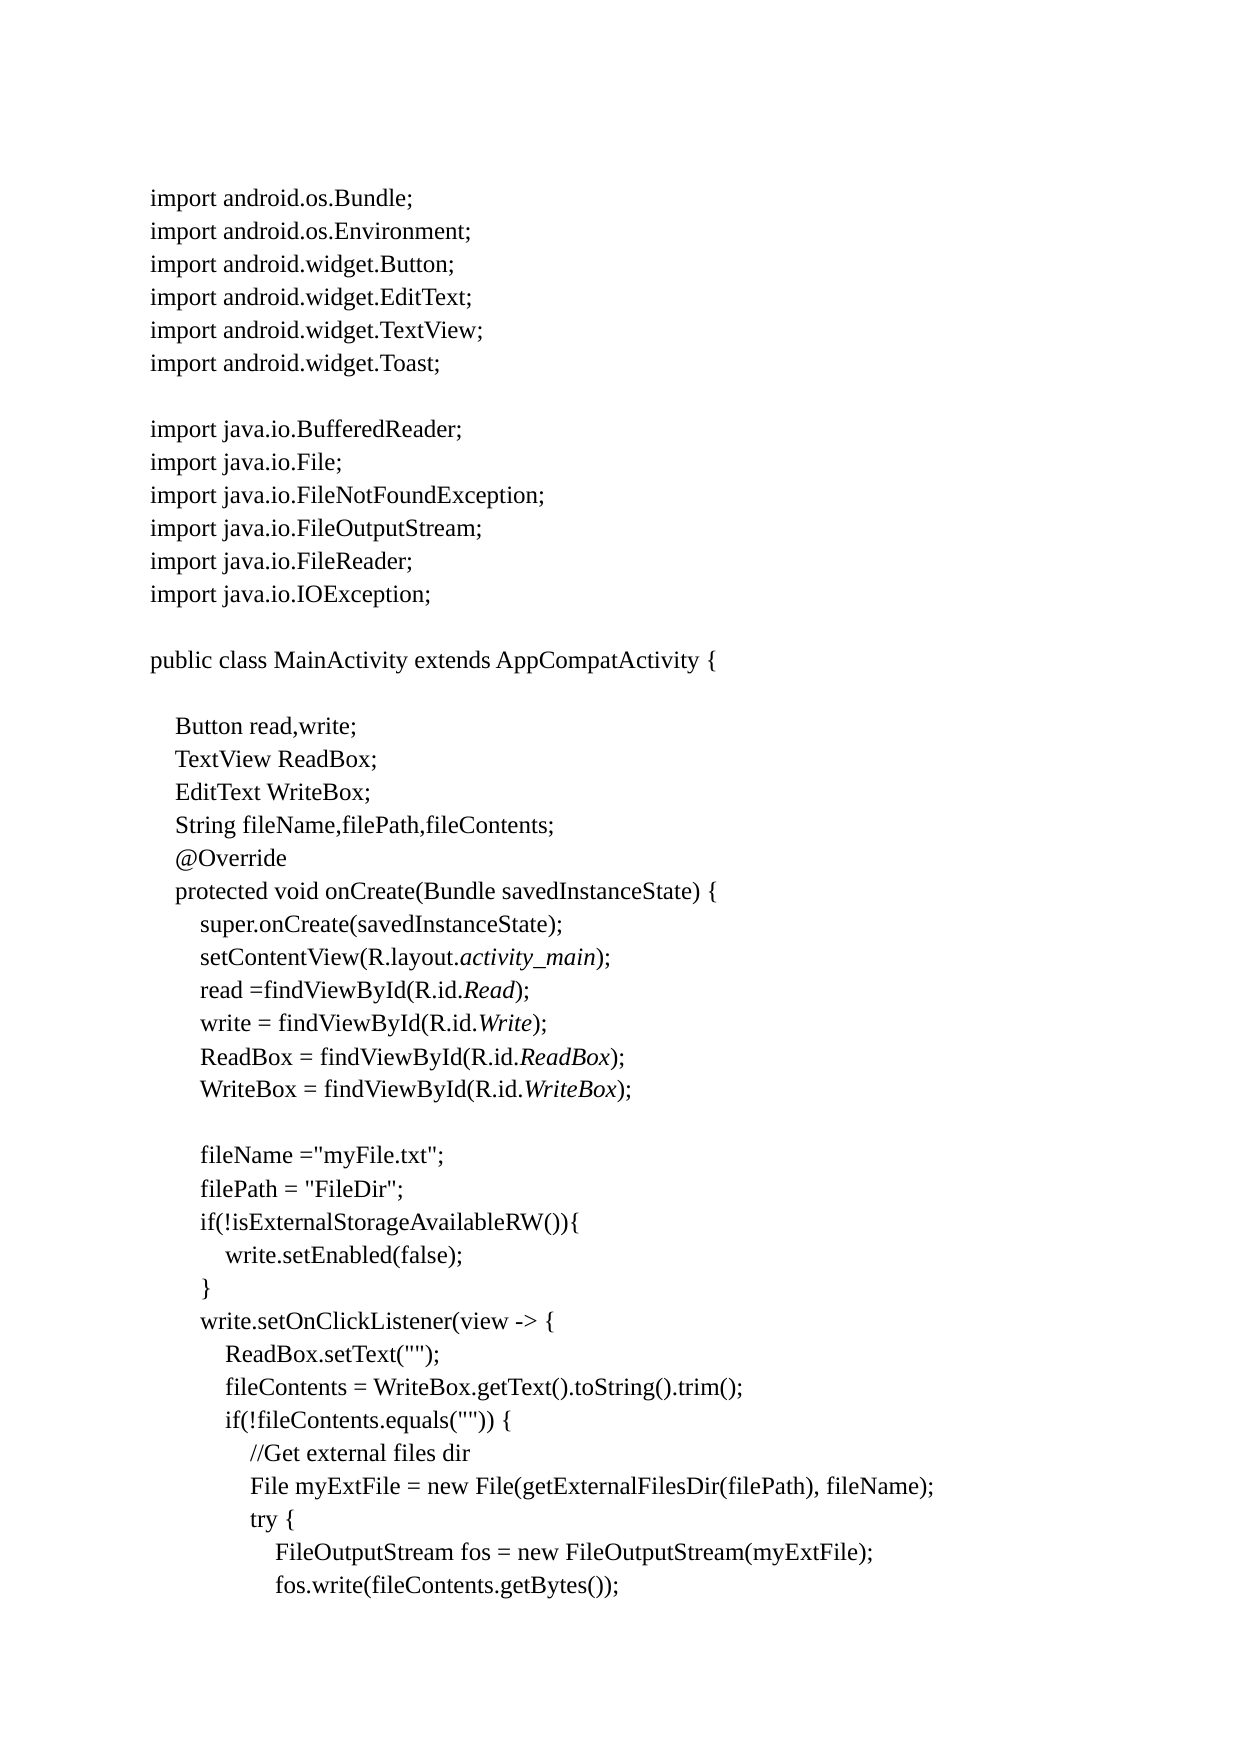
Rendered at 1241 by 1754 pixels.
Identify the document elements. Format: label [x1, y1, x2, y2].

text [150, 150, 1090, 1599]
